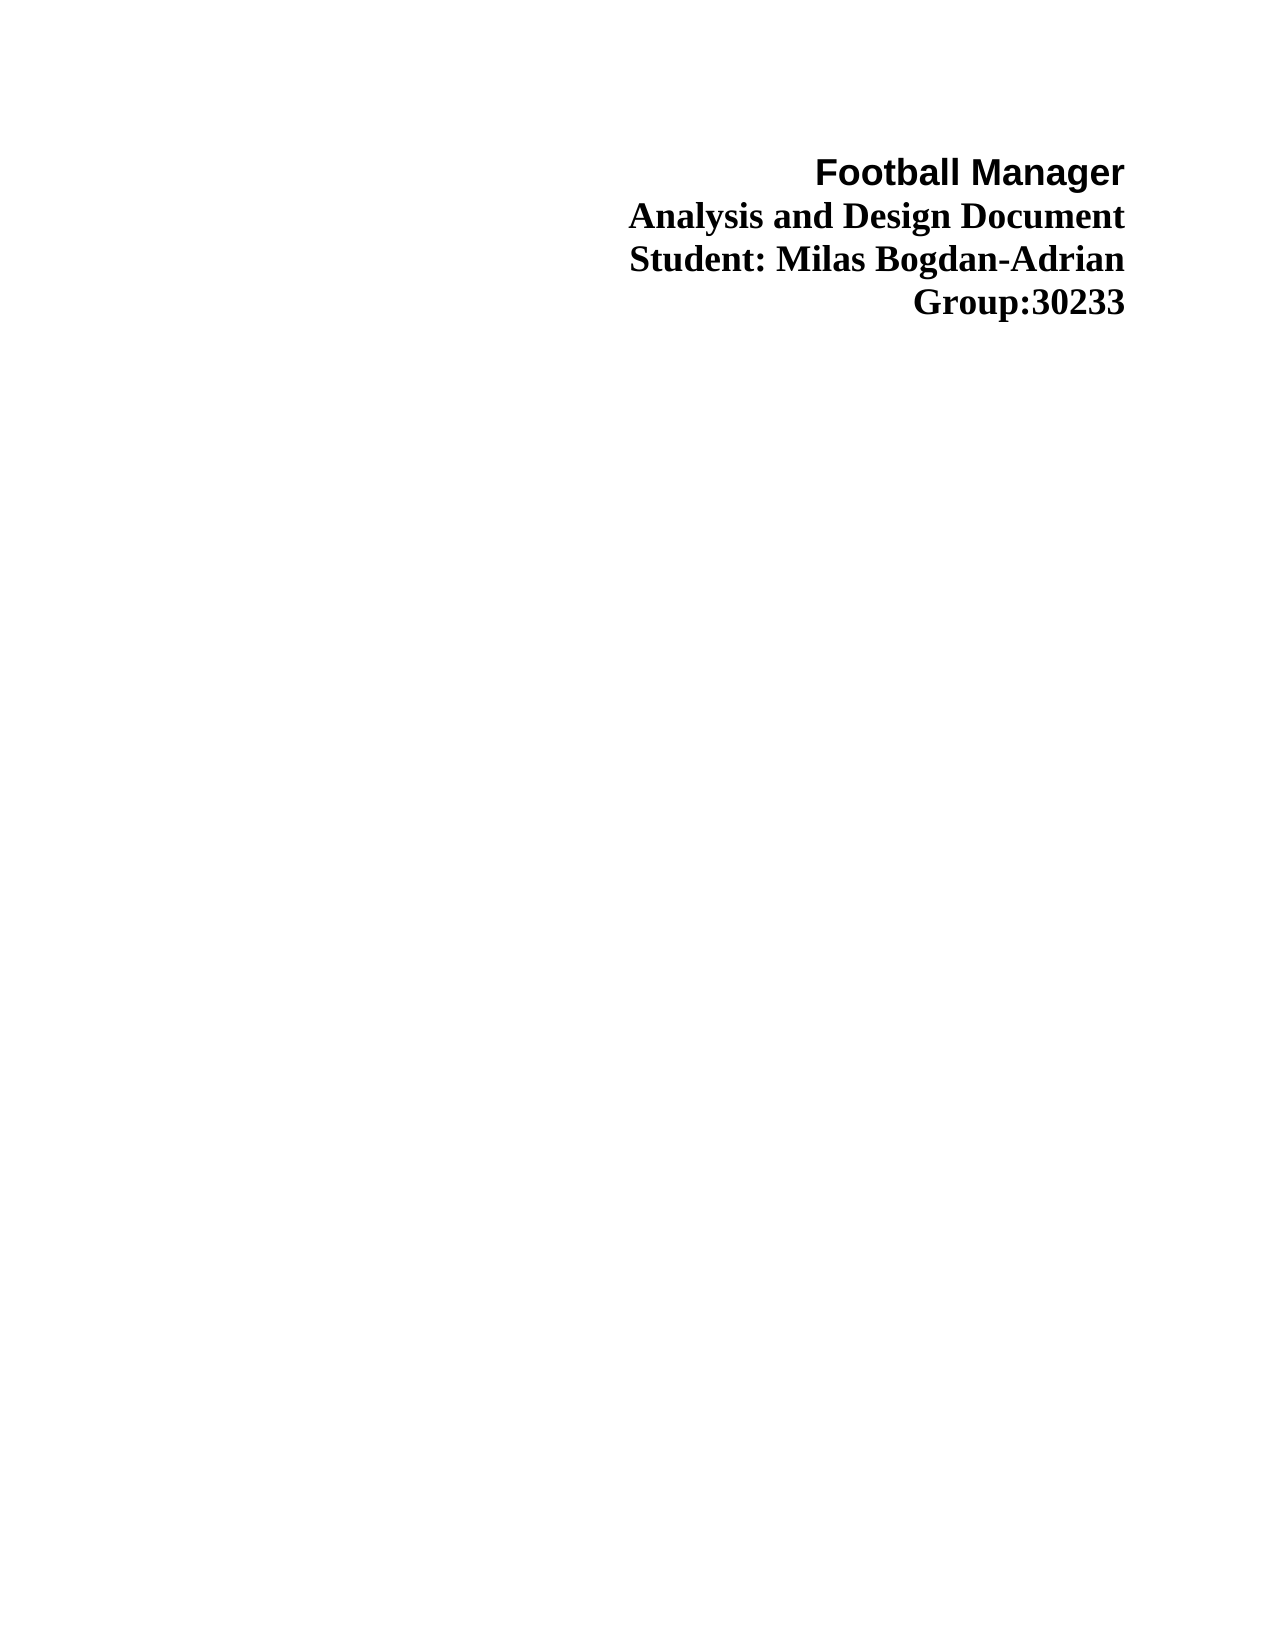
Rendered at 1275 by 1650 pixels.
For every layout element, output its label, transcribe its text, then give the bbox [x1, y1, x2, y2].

title Football Manager [150, 150, 1125, 193]
title Student: Milas Bogdan-Adrian [150, 236, 1125, 279]
text Group:30233 [150, 279, 1125, 322]
title Analysis and Design Document [150, 193, 1125, 236]
